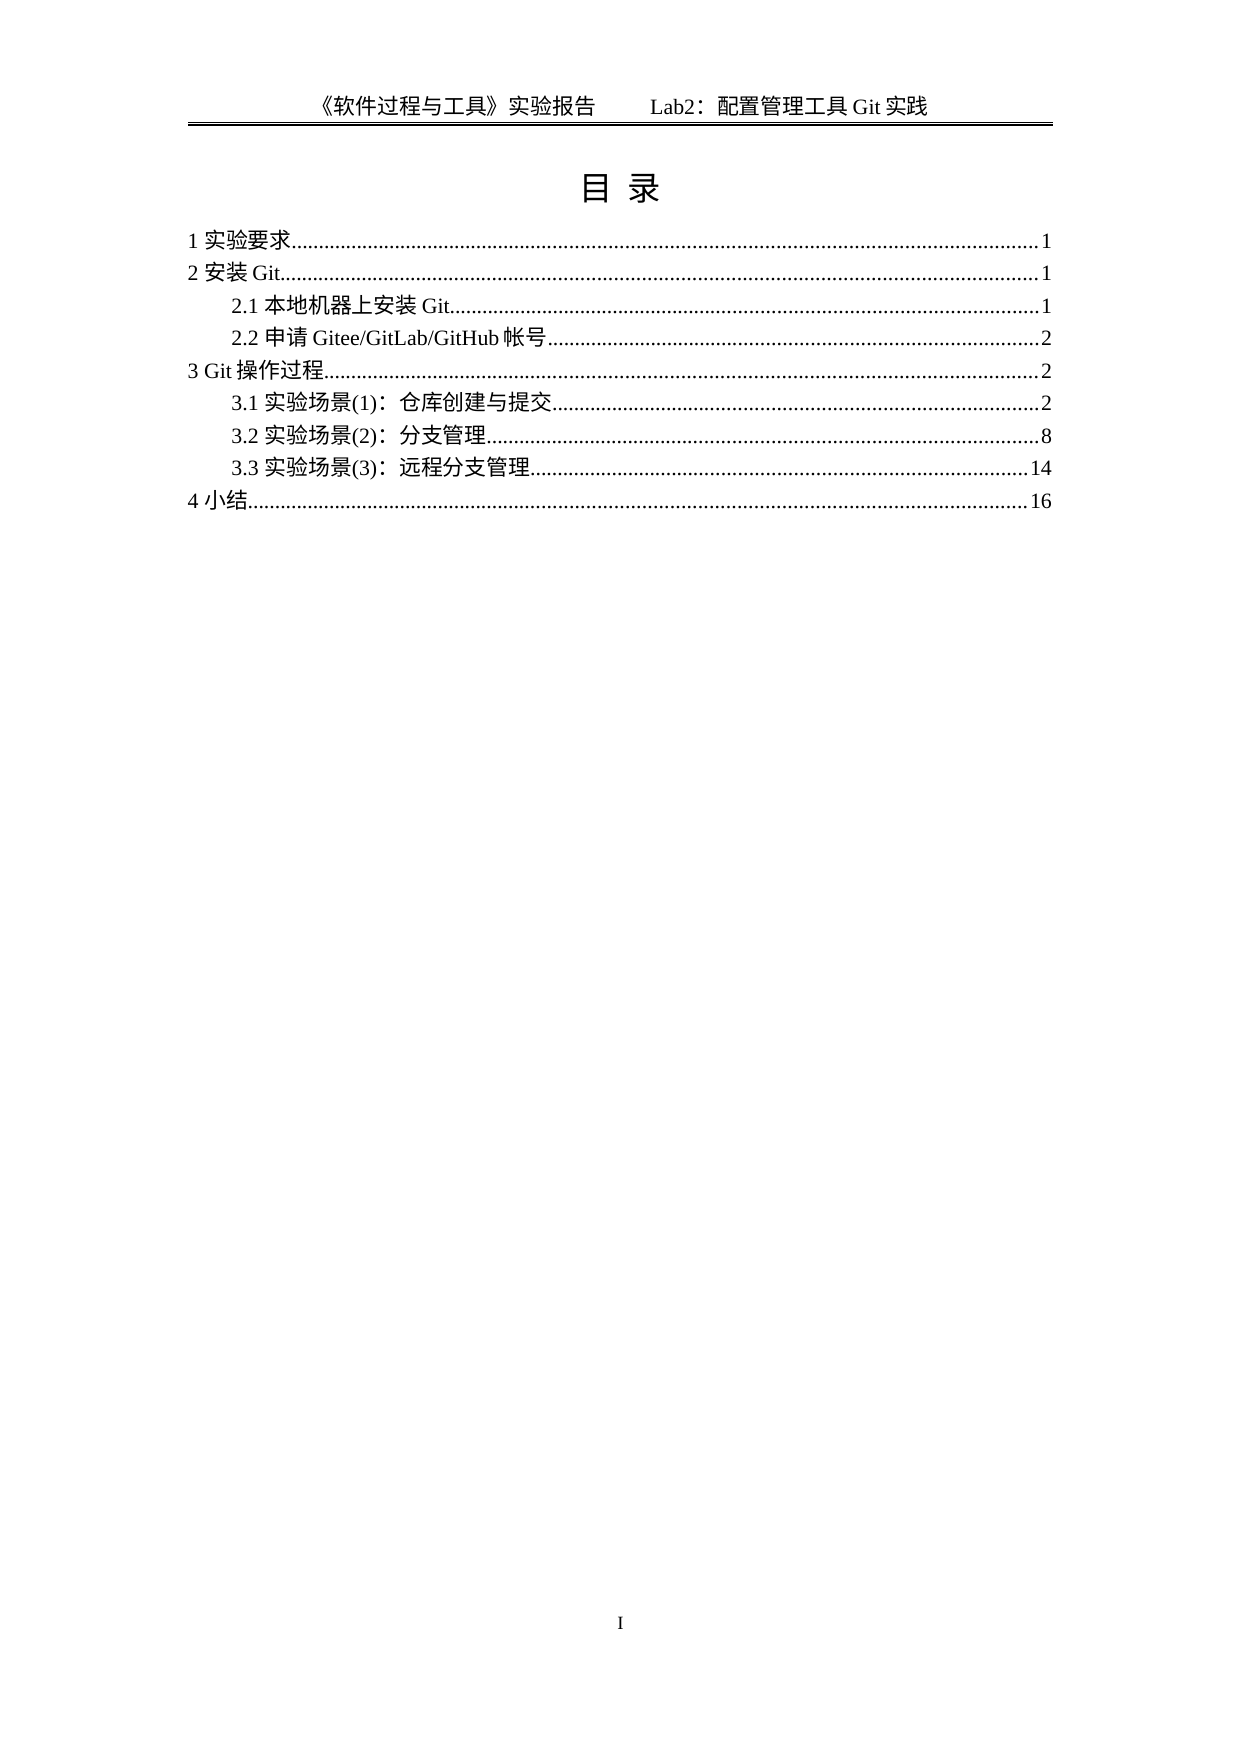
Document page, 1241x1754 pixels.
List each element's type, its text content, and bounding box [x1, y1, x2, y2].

text 1 实验要求 1 [187, 222, 1053, 255]
text 2.2 申请Gitee/GitLab/GitHub帐号 2 [231, 320, 1053, 352]
text 2 安装Git 1 [187, 255, 1053, 287]
text 2.1 本地机器上安装Git 1 [231, 287, 1053, 320]
text 3.3 实验场景(3)：远程分支管理 14 [231, 450, 1053, 482]
text 3.1 实验场景(1)：仓库创建与提交 2 [231, 385, 1053, 417]
text 4 小结 16 [187, 482, 1053, 515]
text 3 Git操作过程 2 [187, 352, 1053, 385]
text 3.2 实验场景(2)：分支管理 8 [231, 417, 1053, 450]
text 目 录 [187, 162, 1053, 210]
